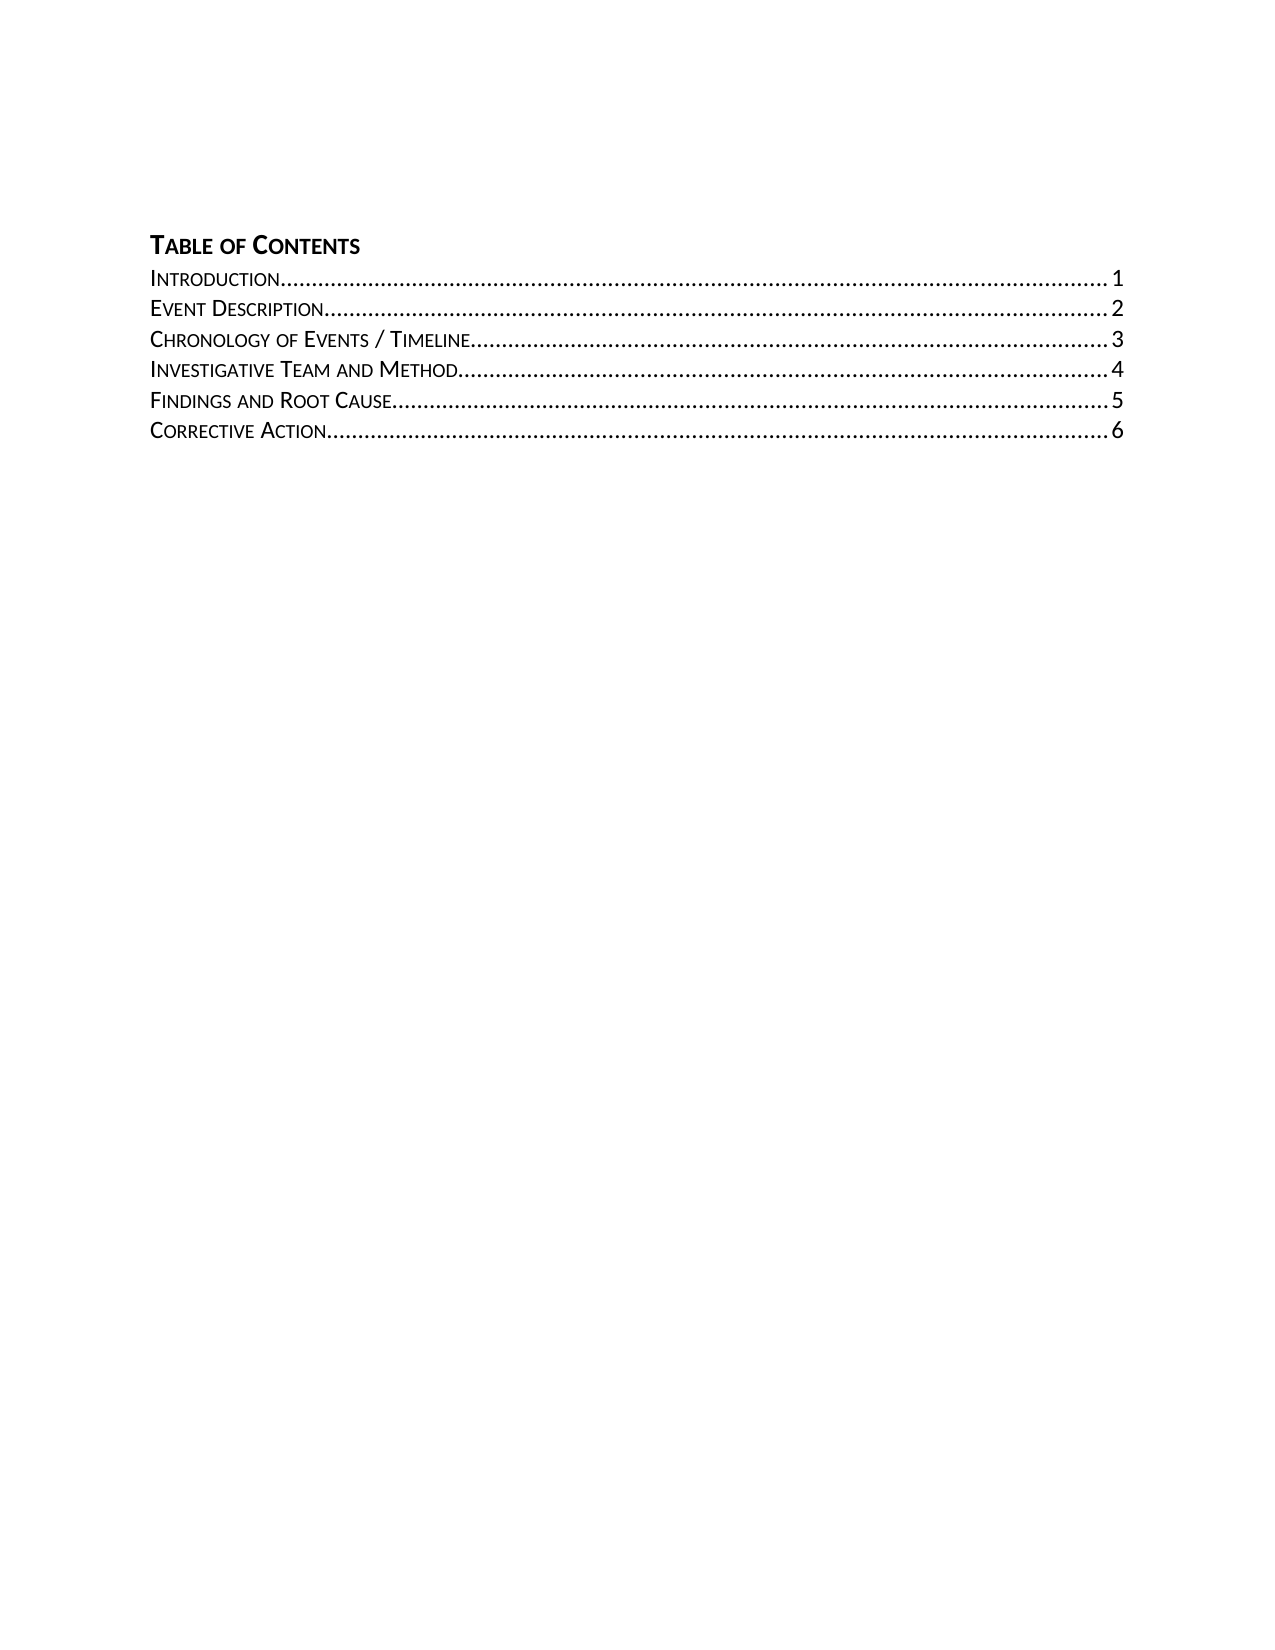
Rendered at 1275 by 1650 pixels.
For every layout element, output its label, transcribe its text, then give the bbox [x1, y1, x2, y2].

text Investigative Team and Method 4 [150, 353, 1125, 384]
text Event Description 2 [150, 292, 1125, 323]
text Table of Contents [150, 226, 1125, 262]
text Introduction 1 [150, 262, 1125, 292]
text Chronology of Events / Timeline 3 [150, 323, 1125, 353]
text Findings and Root Cause 5 [150, 384, 1125, 414]
text Corrective Action 6 [150, 414, 1125, 445]
